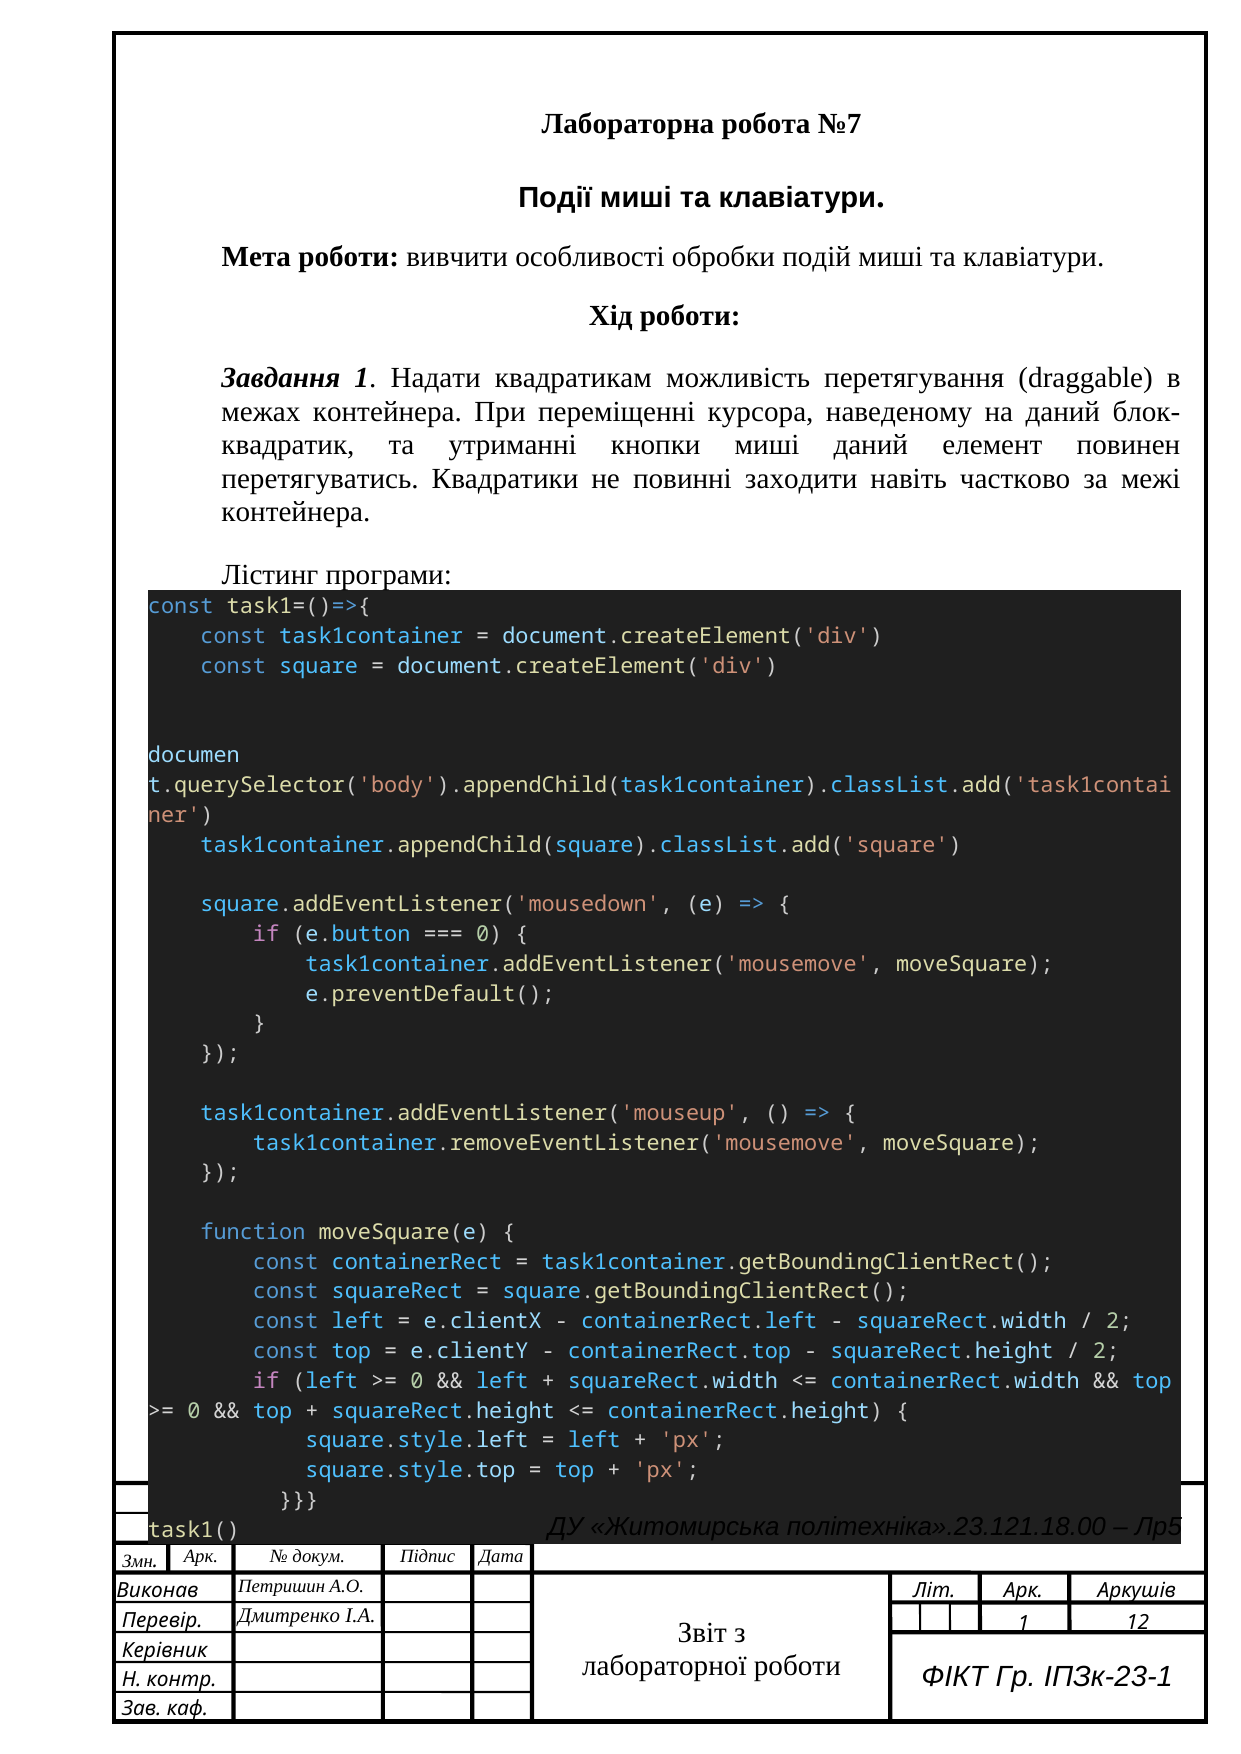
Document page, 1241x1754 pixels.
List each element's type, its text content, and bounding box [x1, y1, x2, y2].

text const square = document.createElement('div') [148, 650, 1181, 680]
text Події миші та клавіатури. [148, 176, 1181, 214]
text const squareRect = square.getBoundingClientRect(); [148, 1276, 1181, 1305]
text const task1container = document.createElement('div') [148, 620, 1181, 650]
text if (left >= 0 && left + squareRect.width <= containerRect.width && top >= 0 && top + squareRect.height <= containerRect.height) { [148, 1365, 1181, 1424]
text task1() [148, 1514, 1181, 1544]
text Мета роботи: вивчити особливості обробки подій миші та клавіатури. [221, 239, 1181, 273]
text function moveSquare(e) { [148, 1216, 1181, 1246]
text }); [148, 1037, 1181, 1067]
text task1container.addEventListener('mouseup', () => { [148, 1097, 1181, 1127]
text square.style.top = top + 'px'; [148, 1454, 1181, 1484]
text task1container.removeEventListener('mousemove', moveSquare); [148, 1127, 1181, 1156]
text const containerRect = task1container.getBoundingClientRect(); [148, 1246, 1181, 1276]
text Лабораторна робота №7 [148, 106, 1181, 139]
text Завдання 1. Надати квадратикам можливість перетягування (draggable) в межах контейнера. При переміщенні курсора, наведеному на даний блок-квадратик, та утриманні кнопки миші даний елемент повинен перетягуватись. Квадратики не повинні заходити навіть частково за межі контейнера. [221, 360, 1181, 528]
text const task1=()=>{ [148, 590, 1181, 620]
text const top = e.clientY - containerRect.top - squareRect.height / 2; [148, 1335, 1181, 1365]
text }); [148, 1156, 1181, 1186]
text square.style.left = left + 'px'; [148, 1424, 1181, 1454]
text const left = e.clientX - containerRect.left - squareRect.width / 2; [148, 1305, 1181, 1335]
text } [148, 1007, 1181, 1037]
text if (e.button === 0) { [148, 918, 1181, 948]
text task1container.appendChild(square).classList.add('square') [148, 829, 1181, 858]
text Лістинг програми: [148, 557, 1181, 590]
text task1container.addEventListener('mousemove', moveSquare); [148, 948, 1181, 978]
text }}} [148, 1484, 1181, 1514]
text e.preventDefault(); [148, 978, 1181, 1007]
text square.addEventListener('mousedown', (e) => { [148, 888, 1181, 918]
text document.querySelector('body').appendChild(task1container).classList.add('task1container') [148, 709, 1181, 829]
text Хід роботи: [148, 298, 1181, 332]
